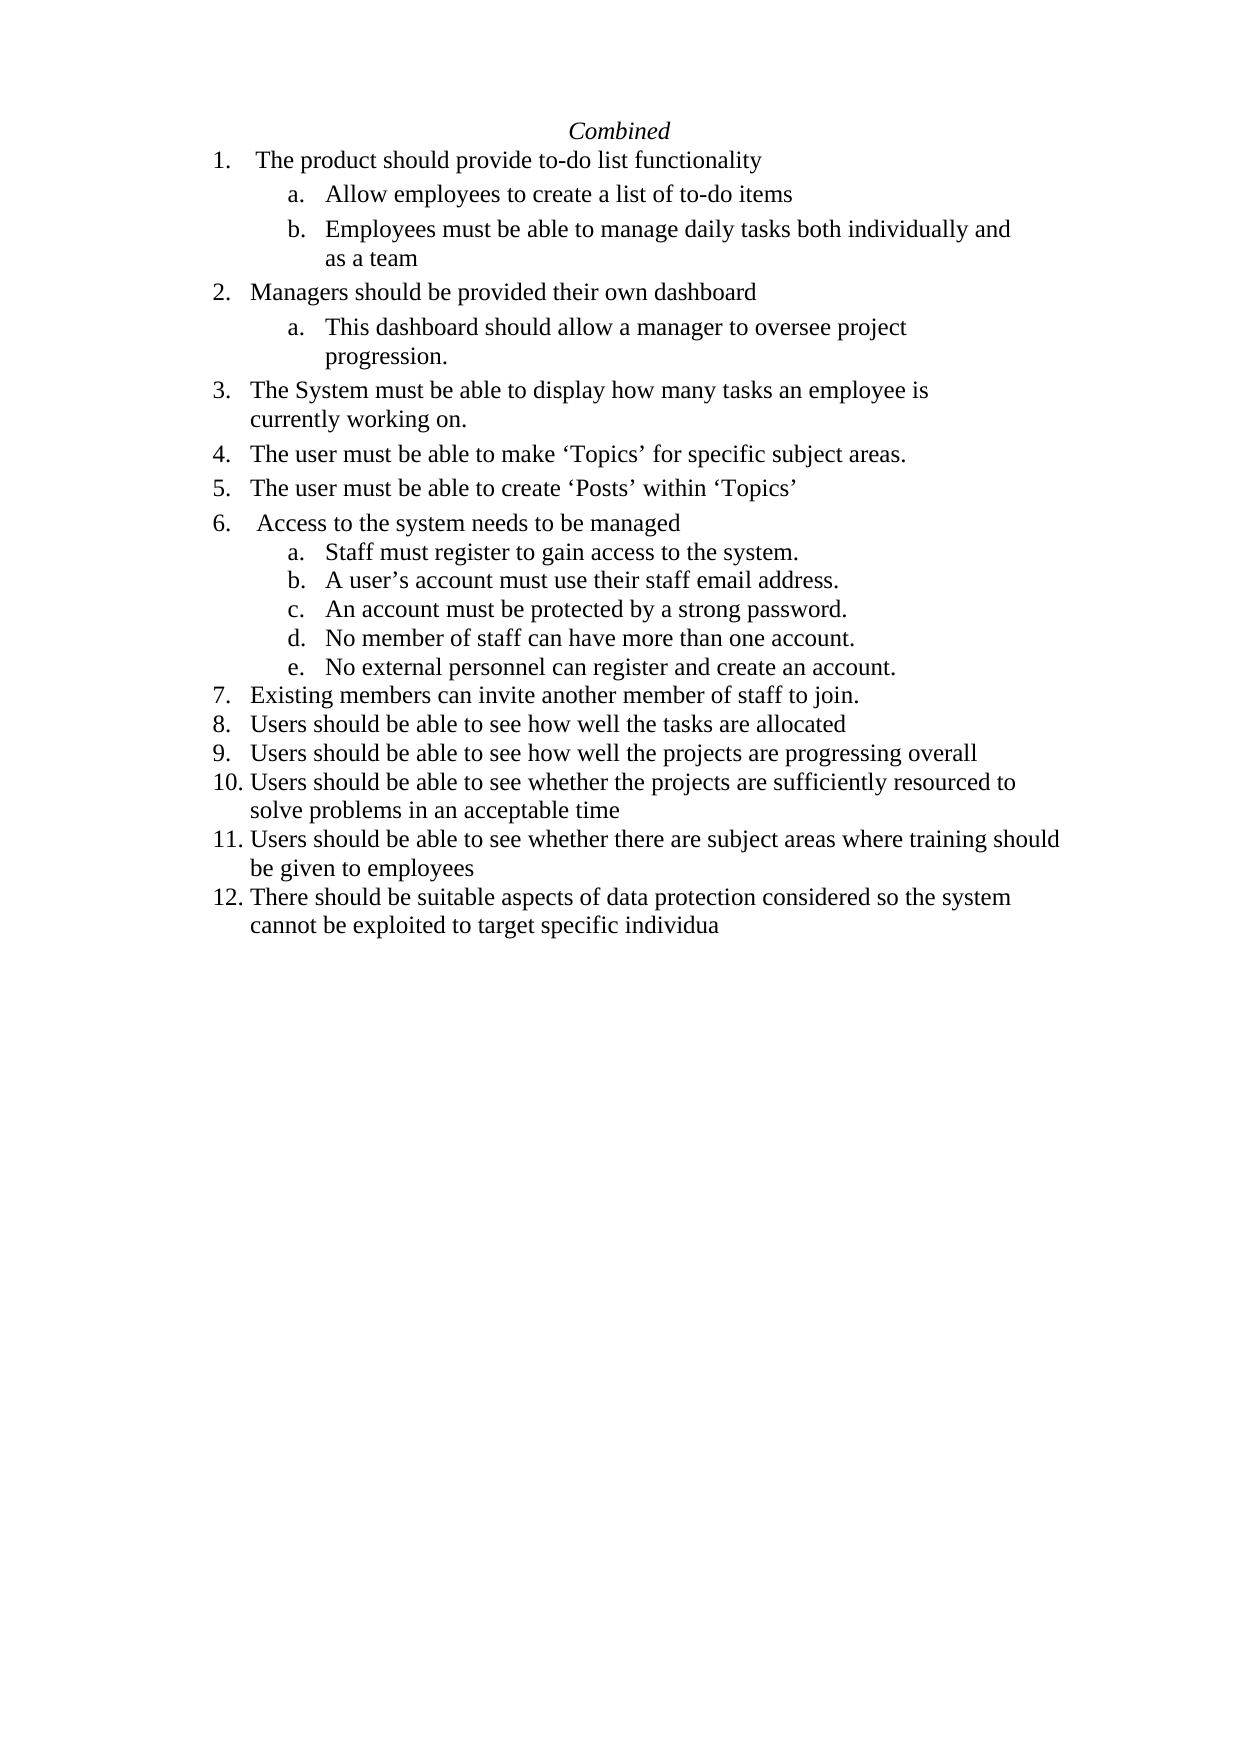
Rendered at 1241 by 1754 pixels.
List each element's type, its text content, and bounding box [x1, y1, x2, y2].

list The product should provide to-do list functionality [212, 145, 1065, 174]
list No member of staff can have more than one account. [287, 623, 1065, 652]
list Users should be able to see whether there are subject areas where training should be given to employees [212, 824, 1065, 882]
list Existing members can invite another member of staff to join. [212, 680, 1065, 709]
list There should be suitable aspects of data protection considered so the system cannot be exploited to target specific individua [212, 882, 1065, 939]
list A user’s account must use their staff email address. [287, 565, 1065, 594]
list Staff must register to gain access to the system. [287, 537, 1065, 565]
text Combined [214, 116, 1024, 145]
list Users should be able to see whether the projects are sufficiently resourced to solve problems in an acceptable time [212, 767, 1065, 824]
list Access to the system needs to be managed [212, 508, 1024, 537]
list The user must be able to make ‘Topics’ for specific subject areas. [212, 439, 1024, 467]
list No external personnel can register and create an account. [287, 652, 1065, 680]
list Managers should be provided their own dashboard [212, 277, 1024, 306]
list Users should be able to see how well the tasks are allocated [212, 709, 1065, 738]
list The user must be able to create ‘Posts’ within ‘Topics’ [212, 473, 1024, 502]
list Employees must be able to manage daily tasks both individually and as a team [287, 214, 1024, 272]
list An account must be protected by a strong password. [287, 594, 1065, 623]
list This dashboard should allow a manager to oversee project progression. [287, 312, 1024, 369]
list Users should be able to see how well the projects are progressing overall [212, 738, 1065, 767]
list Allow employees to create a list of to-do items [287, 179, 1024, 208]
list The System must be able to display how many tasks an employee is currently working on. [212, 375, 1024, 433]
